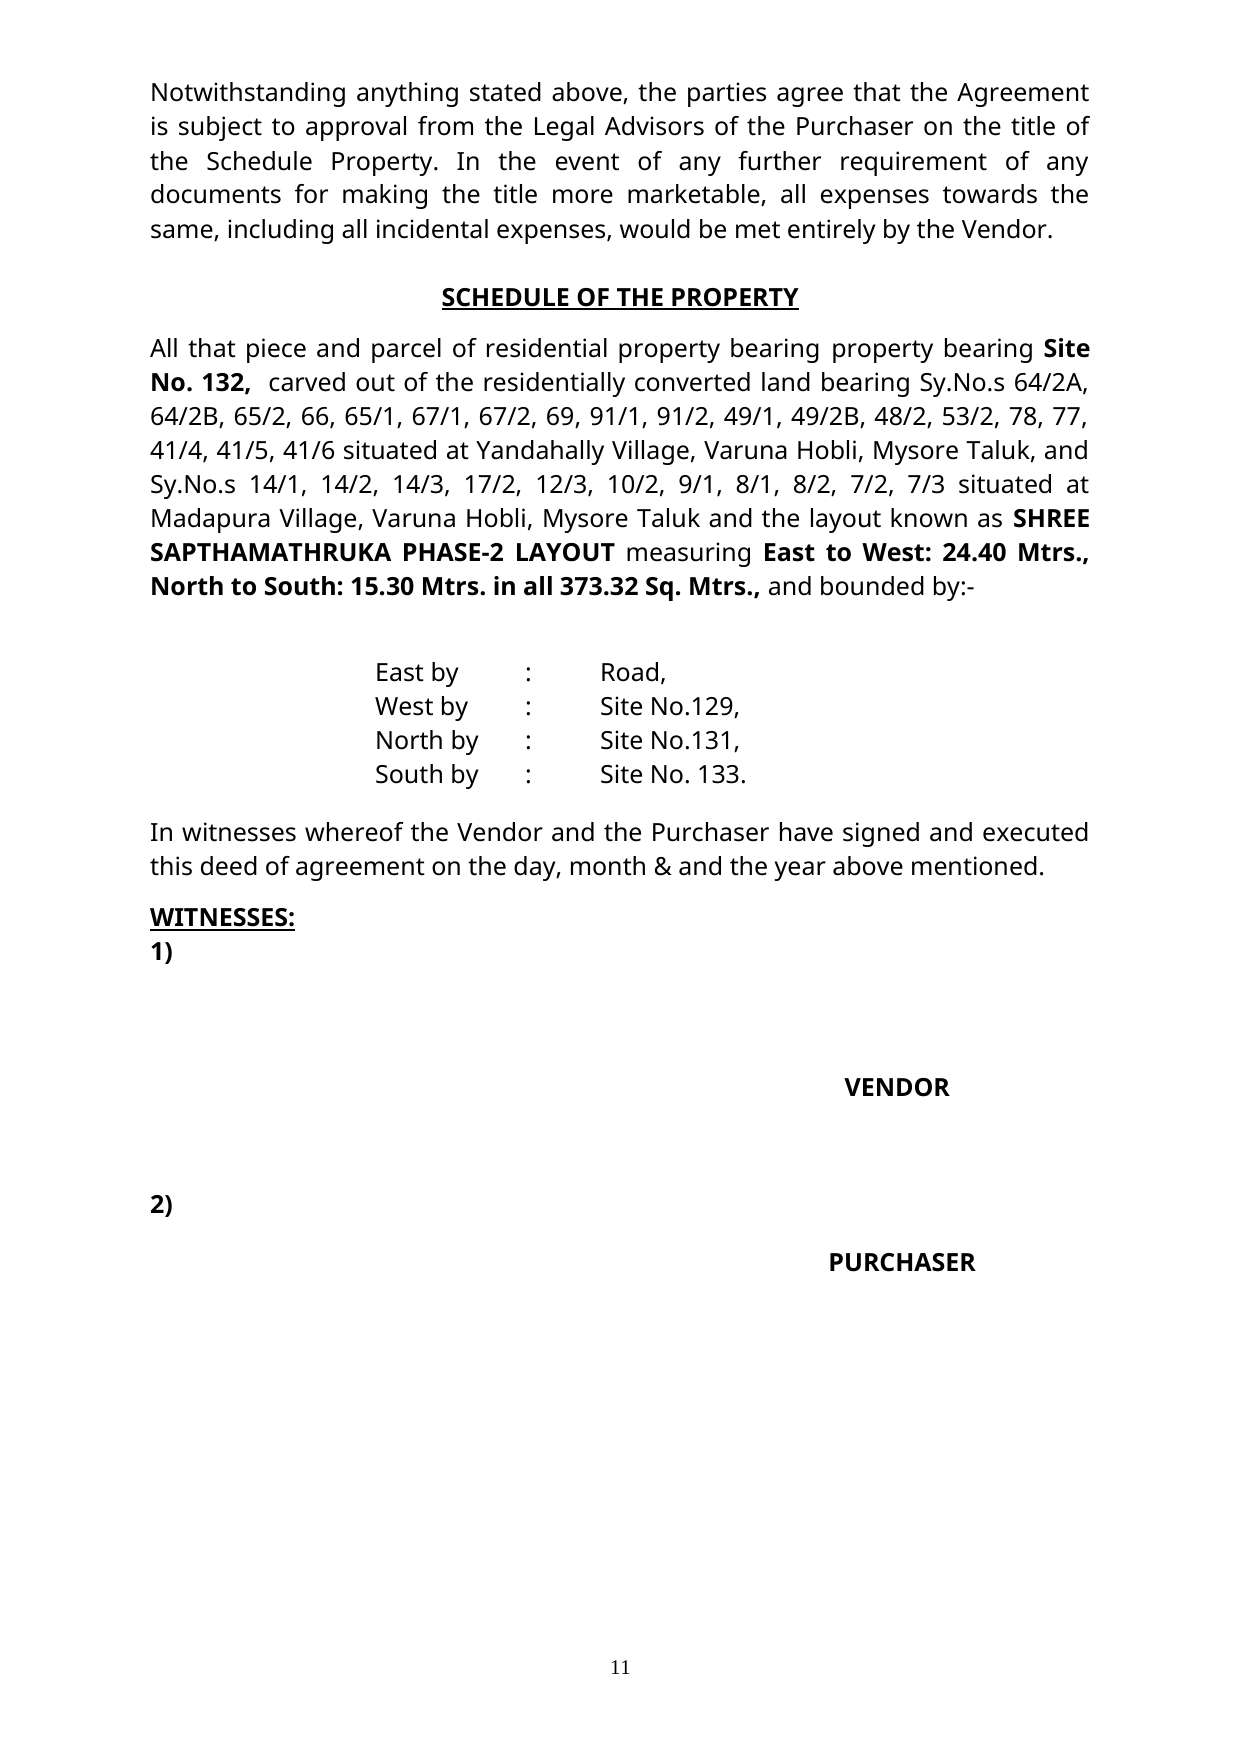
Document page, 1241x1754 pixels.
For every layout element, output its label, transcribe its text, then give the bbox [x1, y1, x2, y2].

text 2) [150, 1186, 1090, 1220]
text WITNESSES: [150, 900, 1090, 934]
text All that piece and parcel of residential property bearing property bearing Site No. 132, carved out of the residentially converted land bearing Sy.No.s 64/2A, 64/2B, 65/2, 66, 65/1, 67/1, 67/2, 69, 91/1, 91/2, 49/1, 49/2B, 48/2, 53/2, 78, 77, 41/4, 41/5, 41/6 situated at Yandahally Village, Varuna Hobli, Mysore Taluk, and Sy.No.s 14/1, 14/2, 14/3, 17/2, 12/3, 10/2, 9/1, 8/1, 8/2, 7/2, 7/3 situated at Madapura Village, Varuna Hobli, Mysore Taluk and the layout known as SHREE SAPTHAMATHRUKA PHASE-2 LAYOUT measuring East to West: 24.40 Mtrs., North to South: 15.30 Mtrs. in all 373.32 Sq. Mtrs., and bounded by:- [150, 331, 1090, 603]
subtitle South by : Site No. 133. [375, 756, 1090, 791]
text VENDOR [825, 1070, 1090, 1104]
text 1) [150, 934, 1090, 968]
subtitle East by : Road, [375, 654, 1090, 688]
title PURCHASER [150, 1244, 1090, 1278]
subtitle West by : Site No.129, [375, 688, 1090, 722]
text In witnesses whereof the Vendor and the Purchaser have signed and executed this deed of agreement on the day, month & and the year above mentioned. [150, 814, 1090, 883]
text Notwithstanding anything stated above, the parties agree that the Agreement is subject to approval from the Legal Advisors of the Purchaser on the title of the Schedule Property. In the event of any further requirement of any documents for making the title more marketable, all expenses towards the same, including all incidental expenses, would be met entirely by the Vendor. [150, 75, 1090, 245]
subtitle SCHEDULE OF THE PROPERTY [150, 279, 1090, 313]
subtitle North by : Site No.131, [375, 722, 1090, 756]
